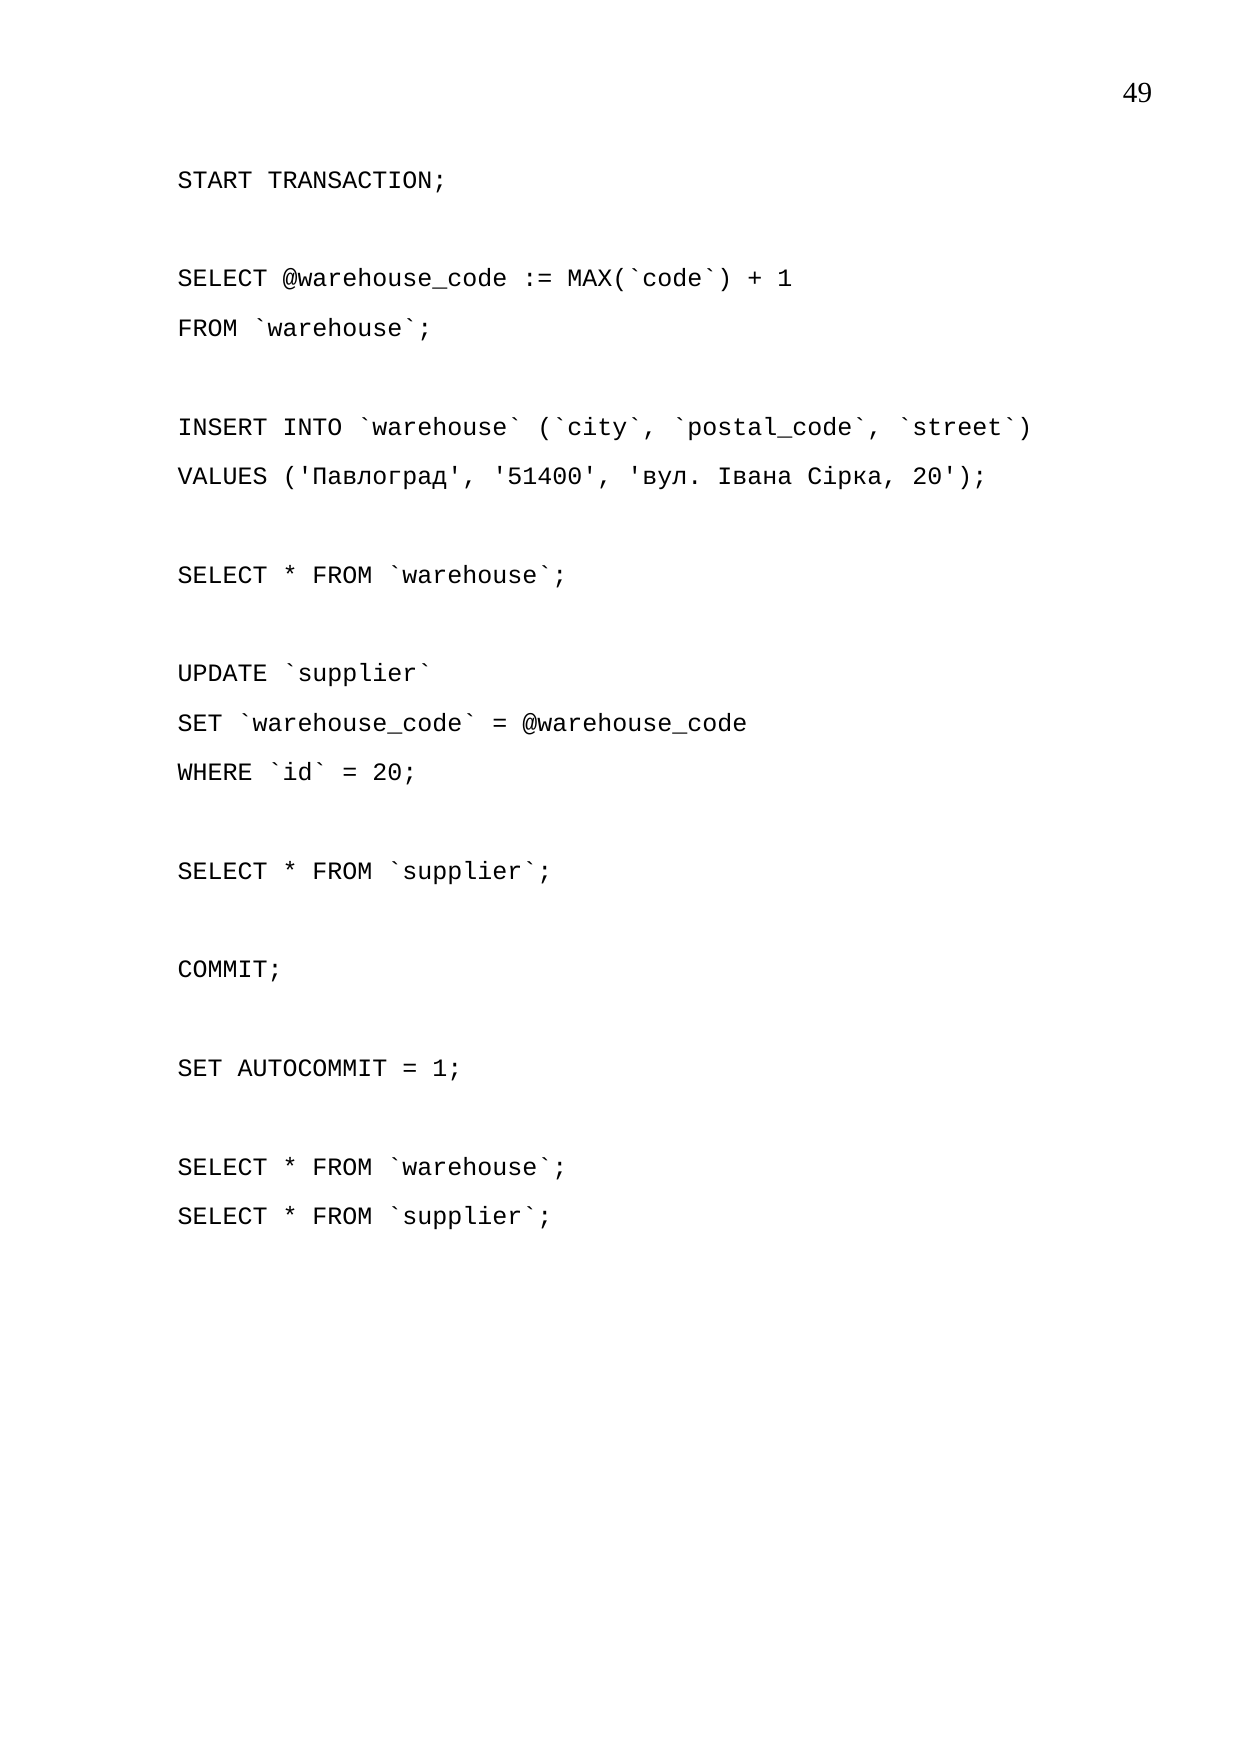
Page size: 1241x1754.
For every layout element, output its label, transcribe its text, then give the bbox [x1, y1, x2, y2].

text SELECT @warehouse_code := MAX(`code`) + 1 [177, 266, 1152, 294]
text UPDATE `supplier` [177, 661, 1152, 689]
text SELECT * FROM `warehouse`; [177, 562, 1152, 591]
text VALUES ('Павлоград', '51400', 'вул. Івана Сірка, 20'); [177, 463, 1152, 492]
text SELECT * FROM `supplier`; [177, 1204, 1152, 1232]
text SET `warehouse_code` = @warehouse_code [177, 710, 1152, 739]
text WHERE `id` = 20; [177, 760, 1152, 788]
text SELECT * FROM `supplier`; [177, 858, 1152, 887]
text SET AUTOCOMMIT = 1; [177, 1056, 1152, 1084]
text FROM `warehouse`; [177, 315, 1152, 344]
text INSERT INTO `warehouse` (`city`, `postal_code`, `street`) [177, 414, 1152, 442]
text SELECT * FROM `warehouse`; [177, 1154, 1152, 1183]
text START TRANSACTION; [177, 167, 1152, 196]
text COMMIT; [177, 957, 1152, 985]
